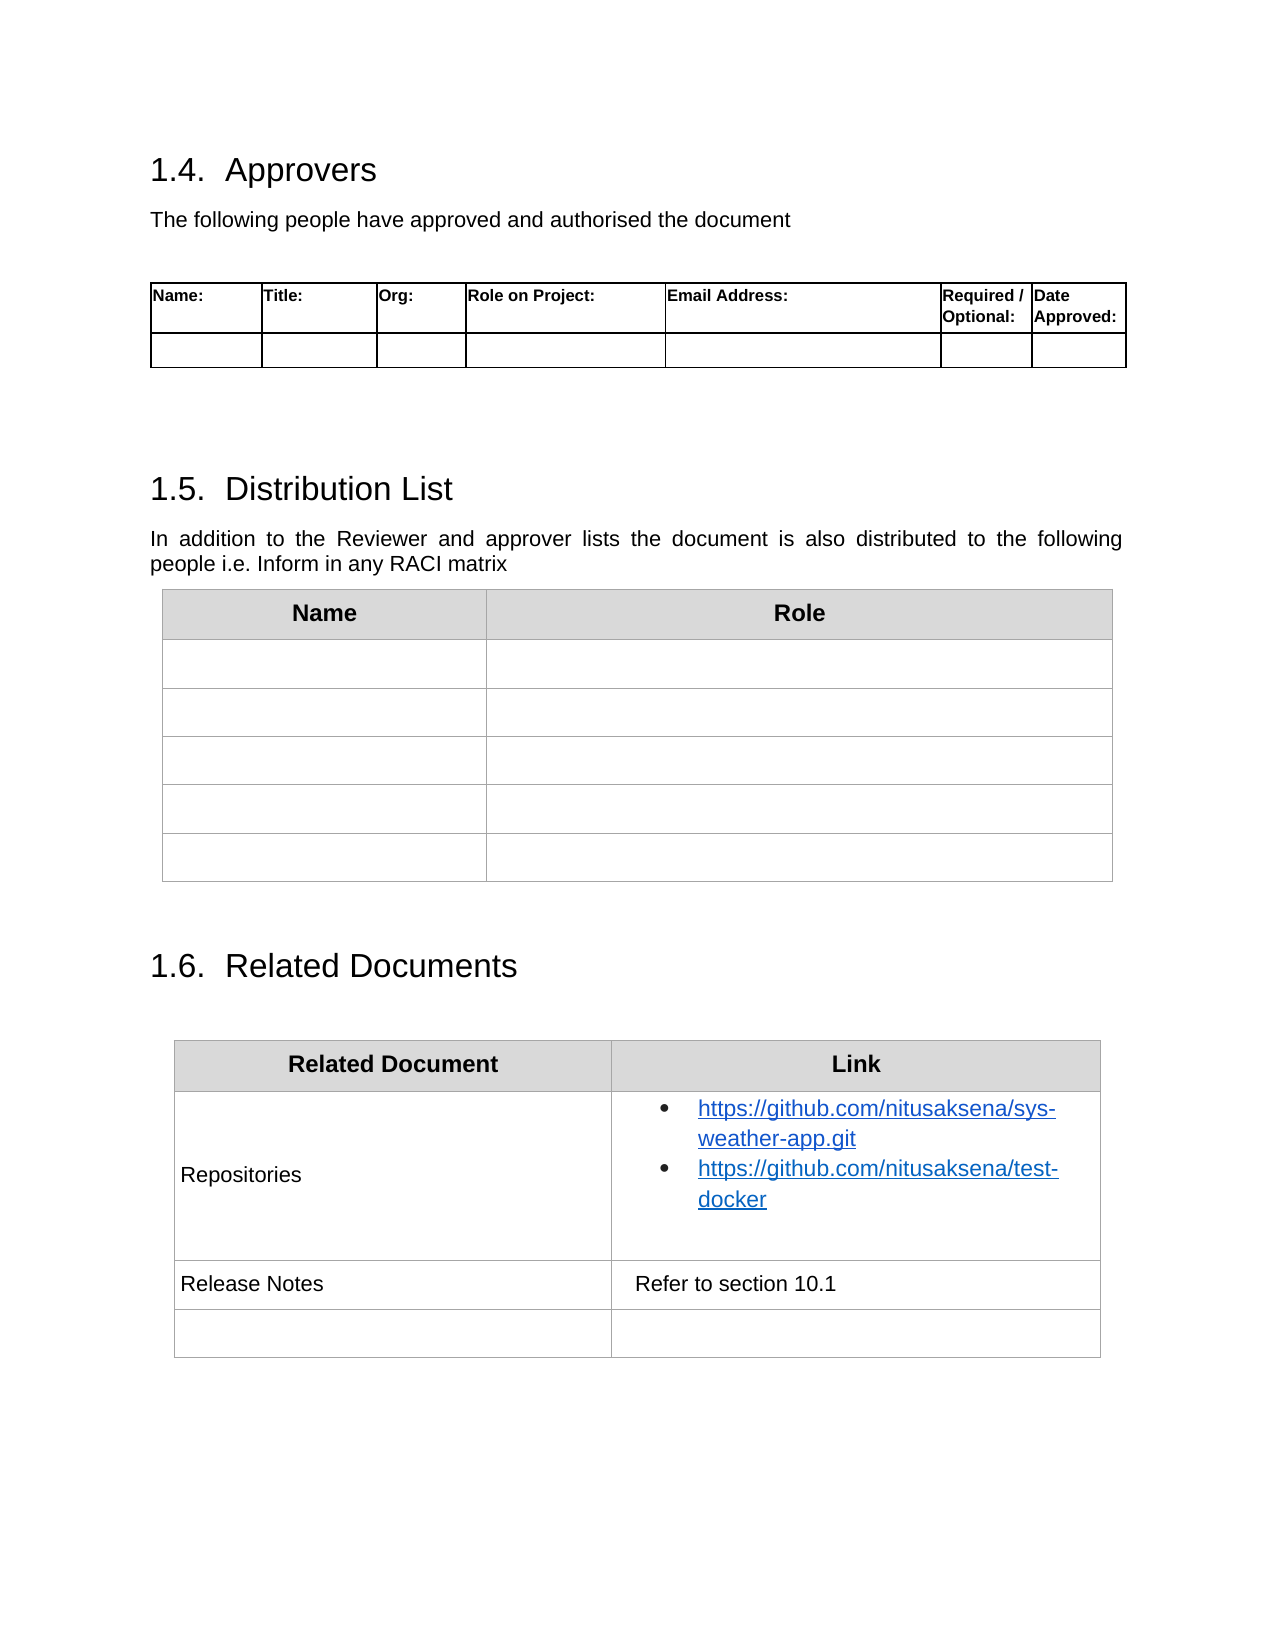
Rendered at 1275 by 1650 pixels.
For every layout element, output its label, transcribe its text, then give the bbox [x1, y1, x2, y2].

text In addition to the Reviewer and approver lists the document is also distributed to the following people i.e. Inform in any RACI matrix [150, 526, 1125, 576]
table_cell [163, 640, 486, 688]
table_header Related Document [175, 1041, 611, 1091]
subtitle 1.4. Approvers [150, 150, 1125, 188]
table_cell Release Notes [175, 1261, 611, 1309]
table_cell [467, 334, 665, 367]
table_cell Refer to section 10.1 [612, 1261, 1100, 1309]
table_cell [175, 1310, 611, 1357]
table_cell [487, 689, 1112, 736]
table_cell Repositories [175, 1092, 611, 1260]
table_cell [666, 334, 940, 367]
table_header Org: [378, 284, 465, 332]
table_header Role on Project: [467, 284, 665, 332]
table_header Name: [152, 284, 261, 332]
subtitle 1.5. Distribution List [150, 469, 1125, 507]
table_header Email Address: [666, 284, 940, 332]
table_cell [163, 737, 486, 784]
table_cell [487, 737, 1112, 784]
table_header Link [612, 1041, 1100, 1091]
table_cell [942, 334, 1031, 367]
table_cell [487, 785, 1112, 833]
text The following people have approved and authorised the document [150, 207, 1125, 232]
table_cell [612, 1310, 1100, 1357]
table_cell [263, 334, 376, 367]
subtitle 1.6. Related Documents [150, 946, 1125, 984]
table_header Role [487, 590, 1112, 639]
table_cell [378, 334, 465, 367]
table_cell https://github.com/nitusaksena/sys-weather-app.git https://github.com/nitusaksena/test-docker [612, 1092, 1100, 1260]
table_cell [163, 834, 486, 881]
table_cell [487, 834, 1112, 881]
table_header Name [163, 590, 486, 639]
table_header Required / Optional: [942, 284, 1031, 332]
table_cell [1033, 334, 1125, 367]
table_header Date Approved: [1033, 284, 1125, 332]
table_cell [163, 785, 486, 833]
table_cell [152, 334, 261, 367]
table_cell [487, 640, 1112, 688]
table_cell [163, 689, 486, 736]
table_header Title: [263, 284, 376, 332]
